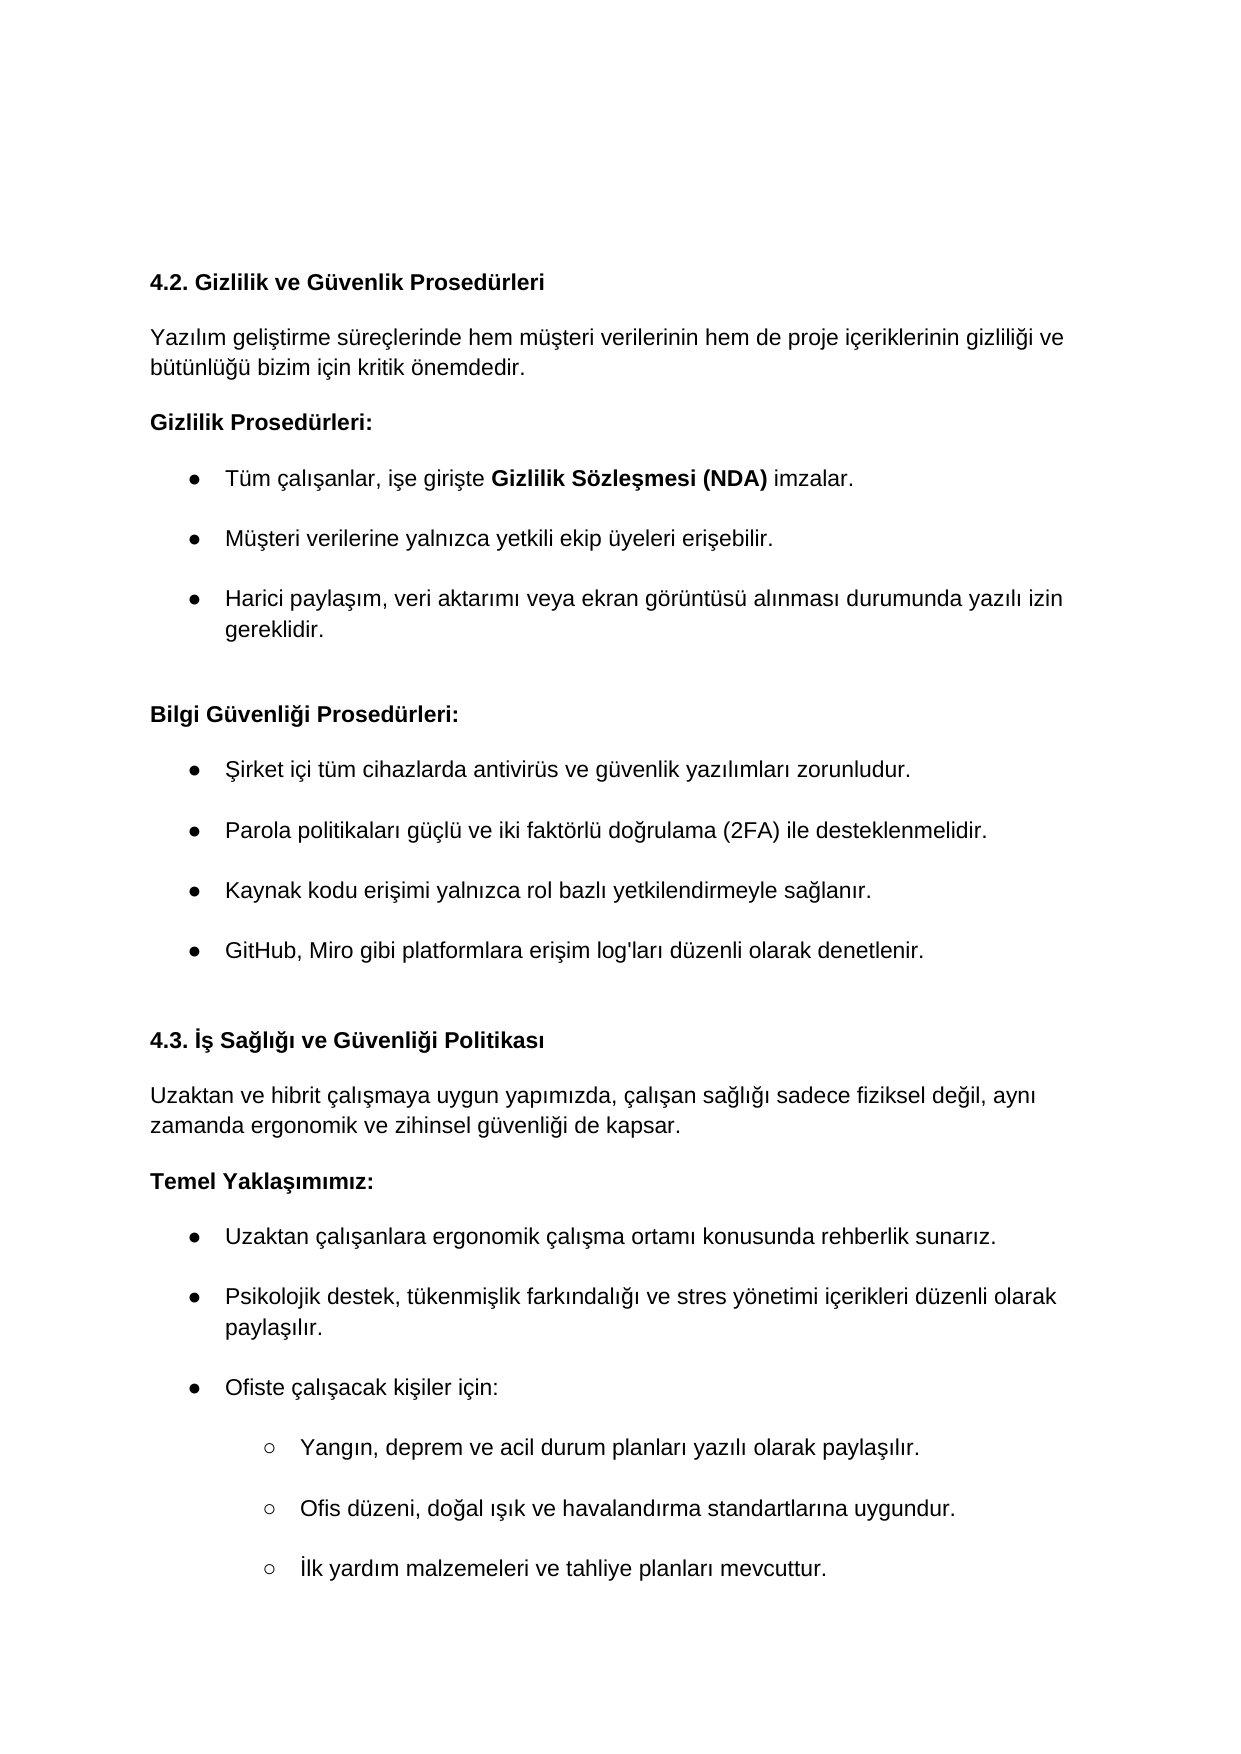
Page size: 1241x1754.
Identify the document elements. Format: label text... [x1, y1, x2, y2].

list Parola politikaları güçlü ve iki faktörlü doğrulama (2FA) ile desteklenmelidir. [187, 817, 1090, 873]
list Ofiste çalışacak kişiler için: [187, 1374, 1090, 1431]
list Kaynak kodu erişimi yalnızca rol bazlı yetkilendirmeyle sağlanır. [187, 877, 1090, 934]
list Şirket içi tüm cihazlarda antivirüs ve güvenlik yazılımları zorunludur. [187, 756, 1090, 813]
subtitle 4.3. İş Sağlığı ve Güvenliği Politikası [150, 1027, 1090, 1053]
text Temel Yaklaşımımız: [150, 1168, 1090, 1194]
list Yangın, deprem ve acil durum planları yazılı olarak paylaşılır. [262, 1434, 1090, 1491]
list Harici paylaşım, veri aktarımı veya ekran görüntüsü alınması durumunda yazılı izin gereklidir. [187, 585, 1090, 672]
list Tüm çalışanlar, işe girişte Gizlilik Sözleşmesi (NDA) imzalar. [187, 464, 1090, 521]
list GitHub, Miro gibi platformlara erişim log'ları düzenli olarak denetlenir. [187, 937, 1090, 994]
list Ofis düzeni, doğal ışık ve havalandırma standartlarına uygundur. [262, 1495, 1090, 1551]
list Psikolojik destek, tükenmişlik farkındalığı ve stres yönetimi içerikleri düzenli olarak paylaşılır. [187, 1283, 1090, 1370]
text Uzaktan ve hibrit çalışmaya uygun yapımızda, çalışan sağlığı sadece fiziksel değil, aynı zamanda ergonomik ve zihinsel güvenliği de kapsar. [150, 1082, 1090, 1139]
text Bilgi Güvenliği Prosedürleri: [150, 701, 1090, 727]
list Müşteri verilerine yalnızca yetkili ekip üyeleri erişebilir. [187, 525, 1090, 582]
subtitle 4.2. Gizlilik ve Güvenlik Prosedürleri [150, 269, 1090, 295]
list Uzaktan çalışanlara ergonomik çalışma ortamı konusunda rehberlik sunarız. [187, 1223, 1090, 1279]
text Gizlilik Prosedürleri: [150, 409, 1090, 436]
text Yazılım geliştirme süreçlerinde hem müşteri verilerinin hem de proje içeriklerinin gizliliği ve bütünlüğü bizim için kritik önemdedir. [150, 324, 1090, 381]
list İlk yardım malzemeleri ve tahliye planları mevcuttur. [262, 1555, 1090, 1582]
